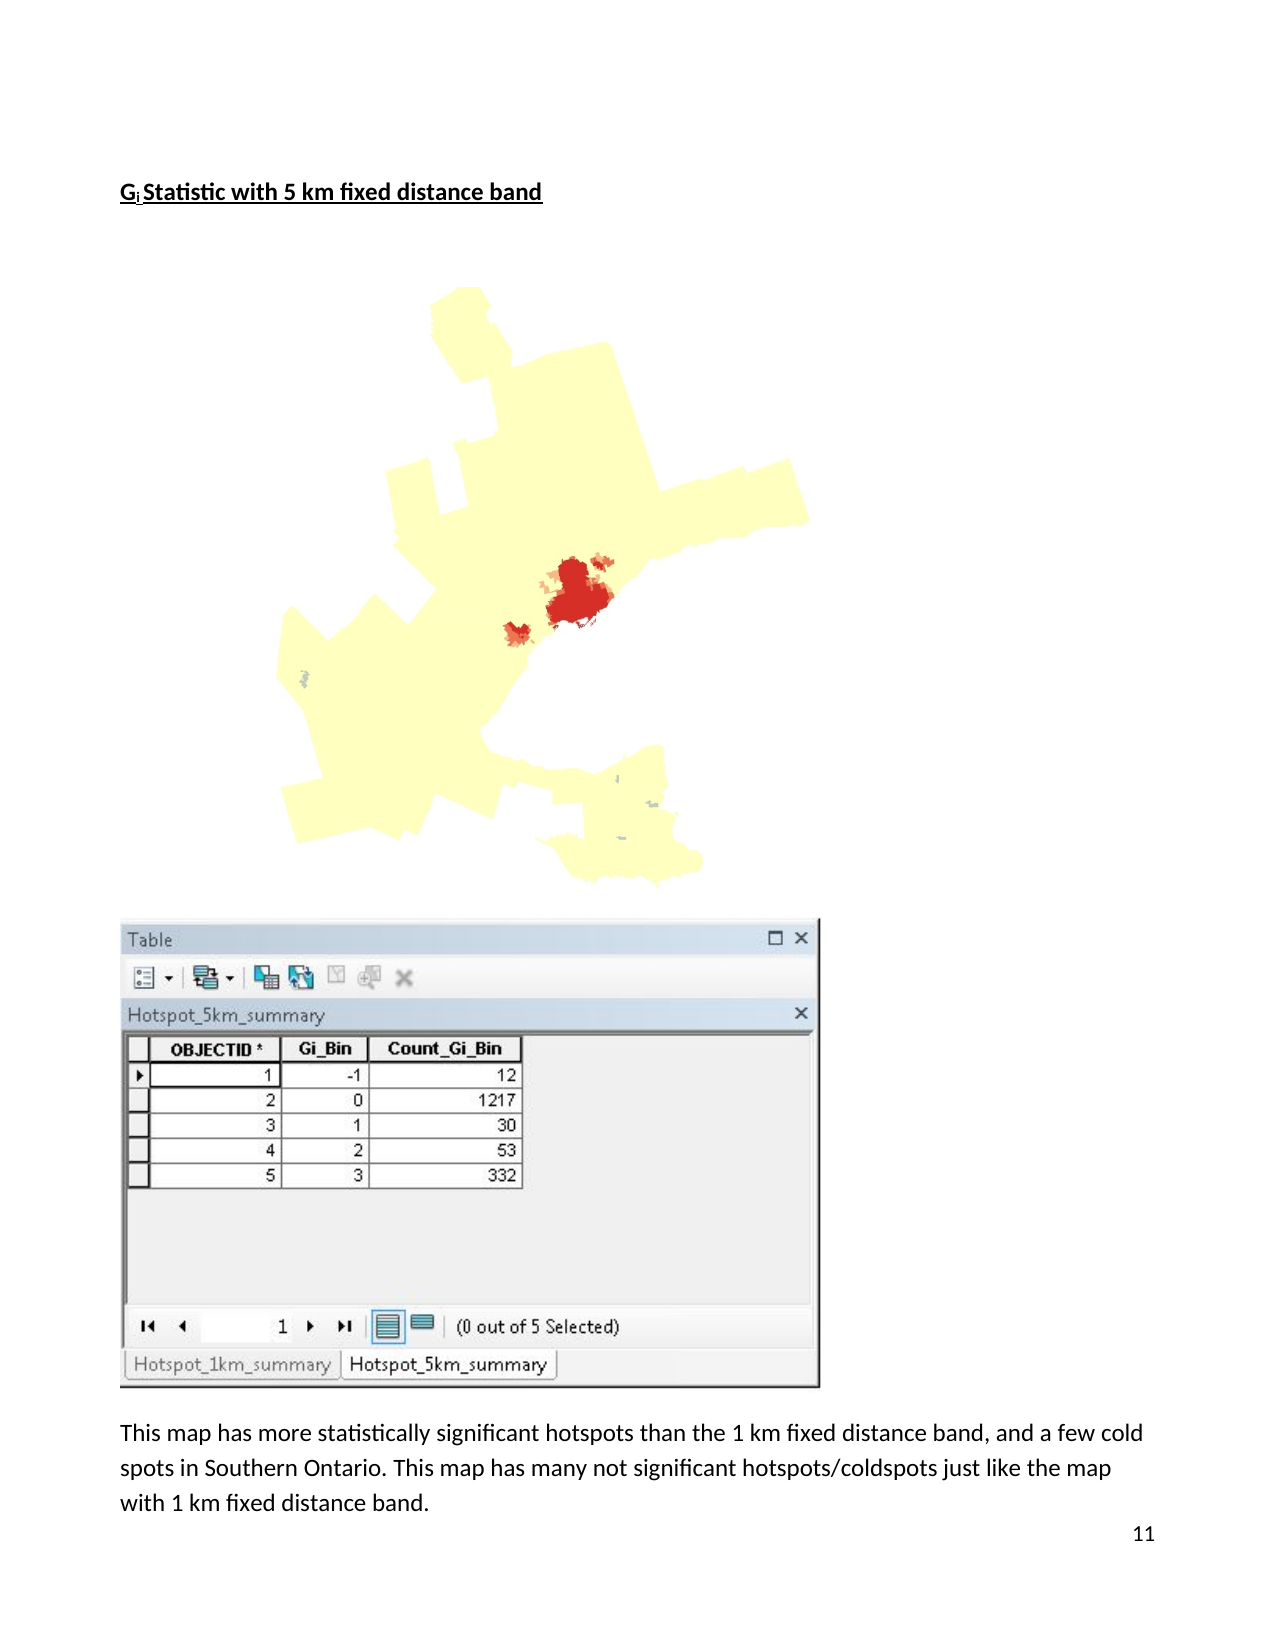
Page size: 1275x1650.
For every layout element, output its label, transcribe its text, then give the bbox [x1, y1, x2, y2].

picture [120, 287, 1198, 893]
text Gi Statistic with 5 km fixed distance band [120, 176, 1155, 206]
picture [120, 917, 822, 1393]
text This map has more statistically significant hotspots than the 1 km fixed distance band, and a few cold spots in Southern Ontario. This map has many not significant hotspots/coldspots just like the map with 1 km fixed distance band. [120, 1417, 1155, 1518]
